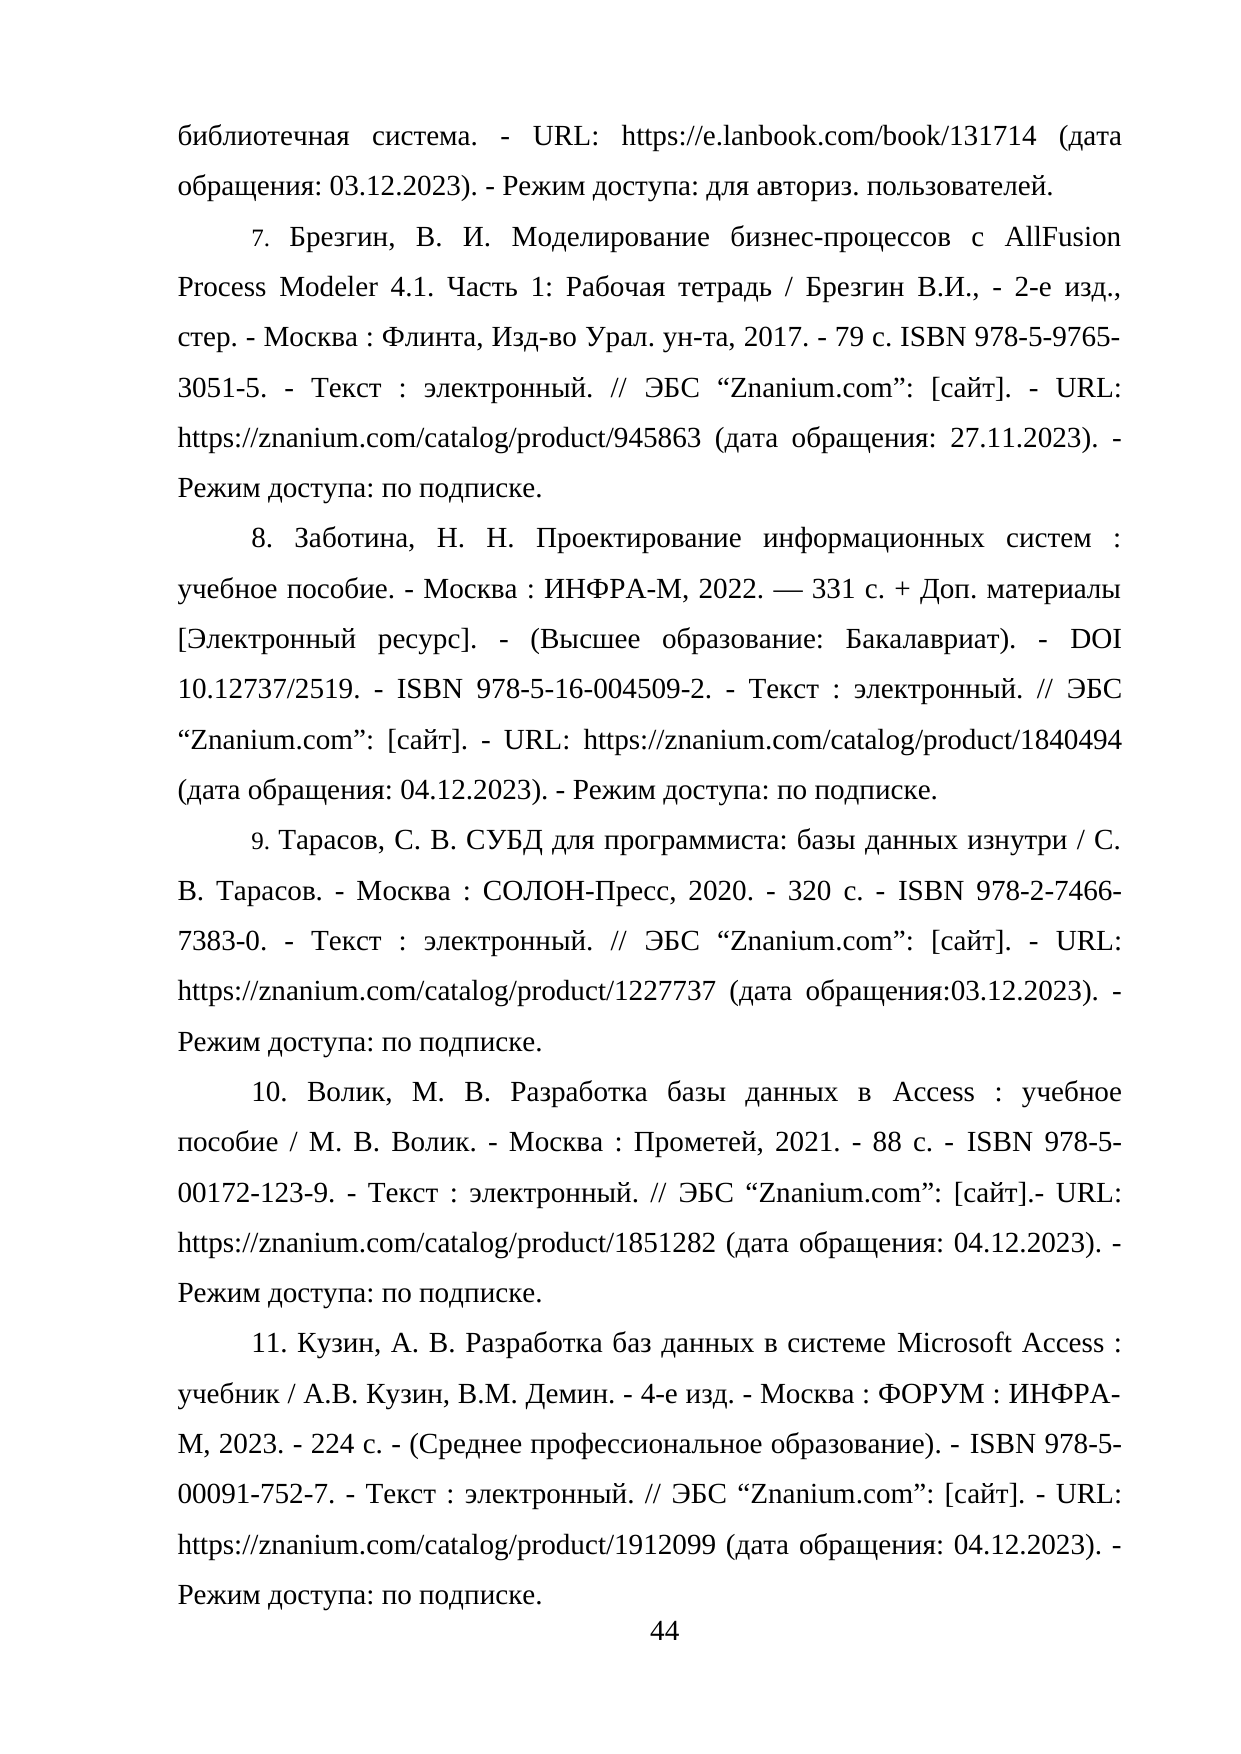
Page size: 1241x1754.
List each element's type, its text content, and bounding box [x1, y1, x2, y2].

text 8. Заботина, Н. Н. Проектирование информационных систем : учебное пособие. - Москва : ИНФРА-М, 2022. — 331 с. + Доп. материалы [Электронный ресурс]. - (Высшее образование: Бакалавриат). - DOI 10.12737/2519. - ISBN 978-5-16-004509-2. - Текст : электронный. // ЭБС “Znanium.com”: [сайт]. - URL: https://znanium.com/catalog/product/1840494 (дата обращения: 04.12.2023). - Режим доступа: по подписке. [177, 521, 1122, 806]
text 9. Тарасов, С. В. СУБД для программиста: базы данных изнутри / С. В. Тарасов. - Москва : СОЛОН-Пресс, 2020. - 320 с. - ISBN 978-2-7466-7383-0. - Текст : электронный. // ЭБС “Znanium.com”: [сайт]. - URL: https://znanium.com/catalog/product/1227737 (дата обращения:03.12.2023). - Режим доступа: по подписке. [177, 822, 1122, 1057]
text 11. Кузин, А. В. Разработка баз данных в системе Microsoft Access : учебник / А.В. Кузин, В.М. Демин. - 4-е изд. - Москва : ФОРУМ : ИНФРА-М, 2023. - 224 с. - (Среднее профессиональное образование). - ISBN 978-5-00091-752-7. - Текст : электронный. // ЭБС “Znanium.com”: [сайт]. - URL: https://znanium.com/catalog/product/1912099 (дата обращения: 04.12.2023). - Режим доступа: по подписке. [177, 1326, 1122, 1611]
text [177, 118, 1122, 202]
text 10. Волик, М. В. Разработка базы данных в Access : учебное пособие / М. В. Волик. - Москва : Прометей, 2021. - 88 с. - ISBN 978-5-00172-123-9. - Текст : электронный. // ЭБС “Znanium.com”: [сайт].- URL: https://znanium.com/catalog/product/1851282 (дата обращения: 04.12.2023). - Режим доступа: по подписке. [177, 1074, 1122, 1309]
text 7. Брезгин, В. И. Моделирование бизнес-процессов с AllFusion Process Modeler 4.1. Часть 1: Рабочая тетрадь / Брезгин В.И., - 2-е изд., стер. - Москва : Флинта, Изд-во Урал. ун-та, 2017. - 79 с. ISBN 978-5-9765-3051-5. - Текст : электронный. // ЭБС “Znanium.com”: [сайт]. - URL: https://znanium.com/catalog/product/945863 (дата обращения: 27.11.2023). - Режим доступа: по подписке. [177, 219, 1122, 504]
